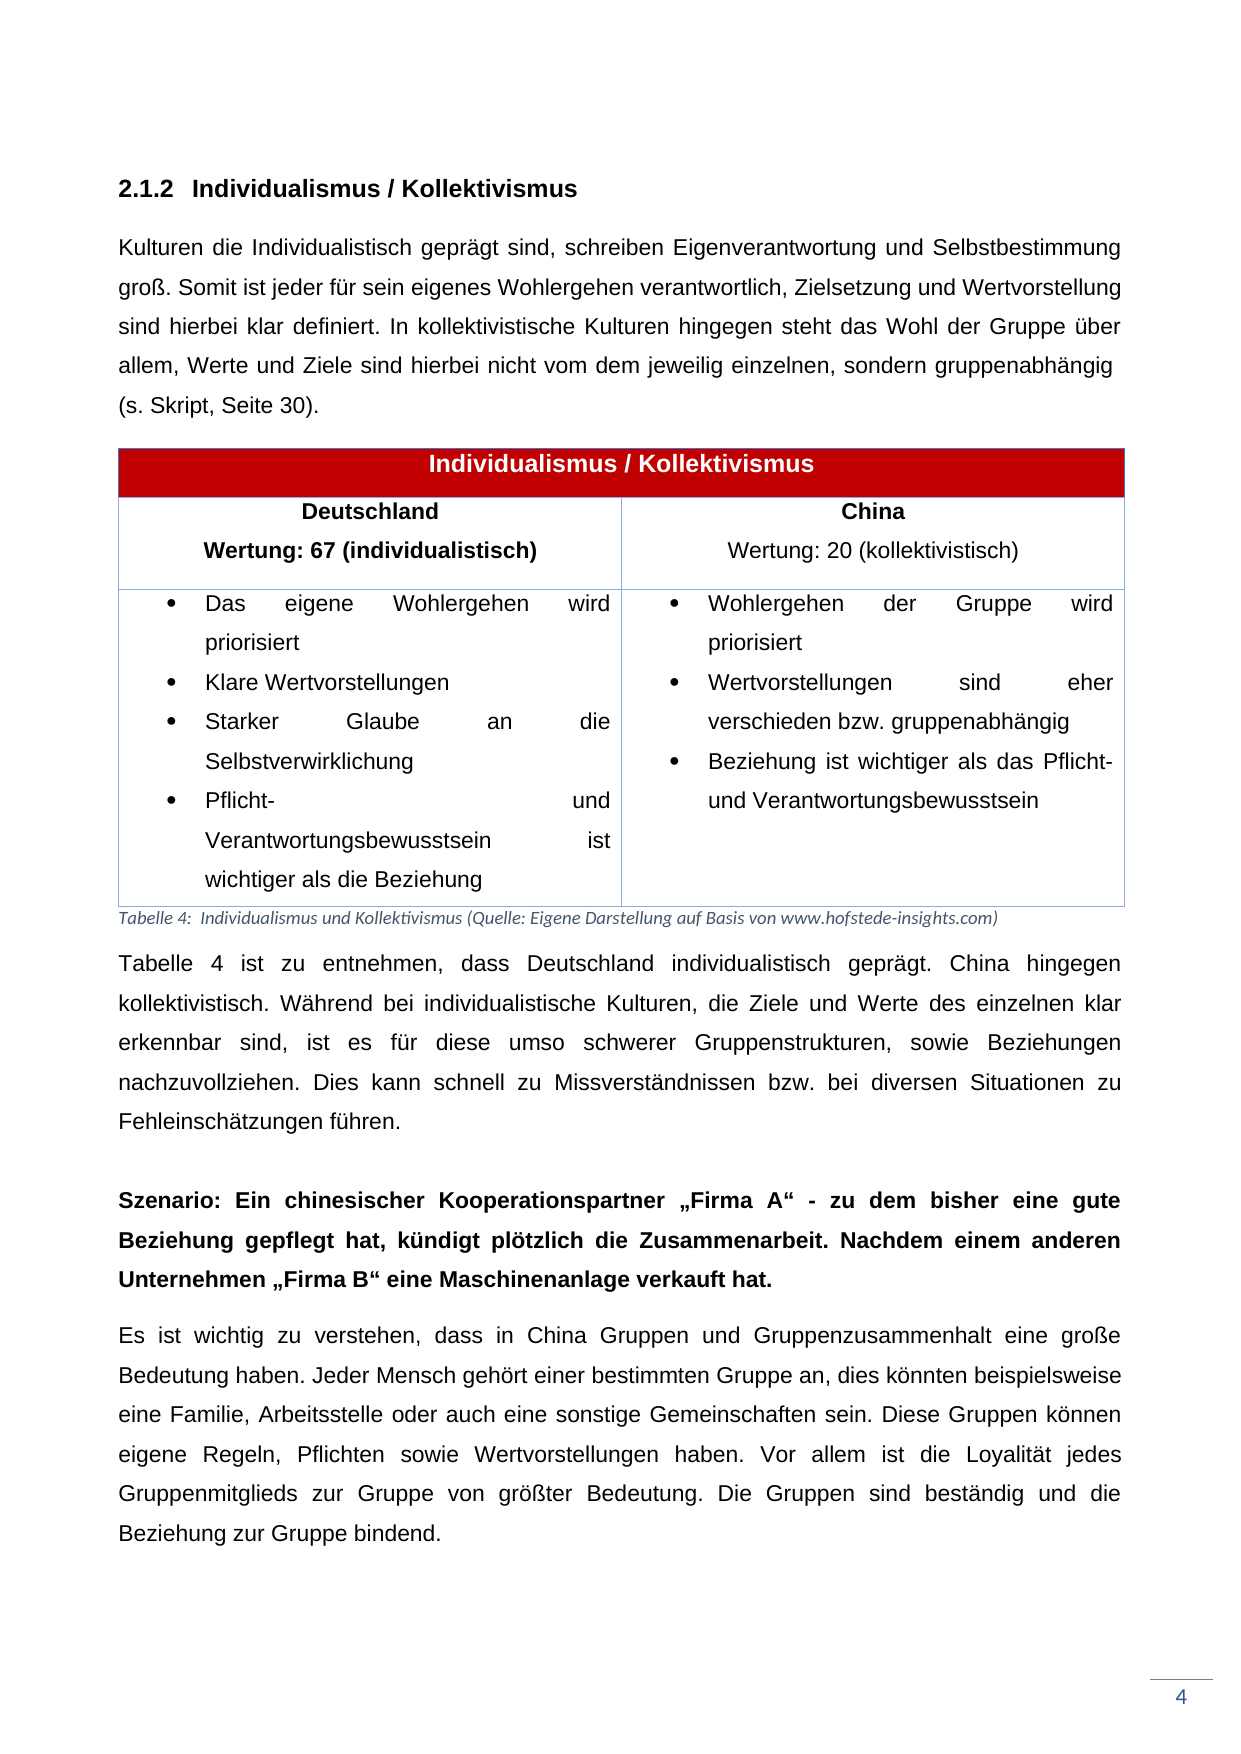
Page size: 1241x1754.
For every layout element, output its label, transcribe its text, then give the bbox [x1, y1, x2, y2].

text Tabelle 4: Individualismus und Kollektivismus (Quelle: Eigene Darstellung auf Basis von www.hofstede-insights.com) [118, 907, 1122, 929]
text Tabelle 4 ist zu entnehmen, dass Deutschland individualistisch geprägt. China hingegen kollektivistisch. Während bei individualistische Kulturen, die Ziele und Werte des einzelnen klar erkennbar sind, ist es für diese umso schwerer Gruppenstrukturen, sowie Beziehungen nachzuvollziehen. Dies kann schnell zu Missverständnissen bzw. bei diversen Situationen zu Fehleinschätzungen führen. [118, 950, 1122, 1134]
table_cell Deutschland Wertung: 67 (individualistisch) [119, 498, 621, 589]
table_cell China Wertung: 20 (kollektivistisch) [622, 498, 1124, 589]
text Kulturen die Individualistisch geprägt sind, schreiben Eigenverantwortung und Selbstbestimmung groß. Somit ist jeder für sein eigenes Wohlergehen verantwortlich, Zielsetzung und Wertvorstellung sind hierbei klar definiert. In kollektivistische Kulturen hingegen steht das Wohl der Gruppe über allem, Werte und Ziele sind hierbei nicht vom dem jeweilig einzelnen, sondern gruppenabhängig (s. Skript, Seite 30). [118, 234, 1122, 418]
table_cell Wohlergehen der Gruppe wird priorisiert Wertvorstellungen sind eher verschieden bzw. gruppenabhängig Beziehung ist wichtiger als das Pflicht- und Verantwortungsbewusstsein [622, 590, 1124, 906]
table_cell Das eigene Wohlergehen wird priorisiert Klare Wertvorstellungen Starker Glaube an die Selbstverwirklichung Pflicht- und Verantwortungsbewusstsein ist wichtiger als die Beziehung [119, 590, 621, 906]
text Szenario: Ein chinesischer Kooperationspartner „Firma A“ - zu dem bisher eine gute Beziehung gepflegt hat, kündigt plötzlich die Zusammenarbeit. Nachdem einem anderen Unternehmen „Firma B“ eine Maschinenanlage verkauft hat. [118, 1187, 1122, 1292]
text 2.1.2 Individualismus / Kollektivismus [118, 174, 1122, 203]
text Es ist wichtig zu verstehen, dass in China Gruppen und Gruppenzusammenhalt eine große Bedeutung haben. Jeder Mensch gehört einer bestimmten Gruppe an, dies könnten beispielsweise eine Familie, Arbeitsstelle oder auch eine sonstige Gemeinschaften sein. Diese Gruppen können eigene Regeln, Pflichten sowie Wertvorstellungen haben. Vor allem ist die Loyalität jedes Gruppenmitglieds zur Gruppe von größter Bedeutung. Die Gruppen sind beständig und die Beziehung zur Gruppe bindend. [118, 1322, 1122, 1546]
table_header Individualismus / Kollektivismus [119, 449, 1124, 497]
